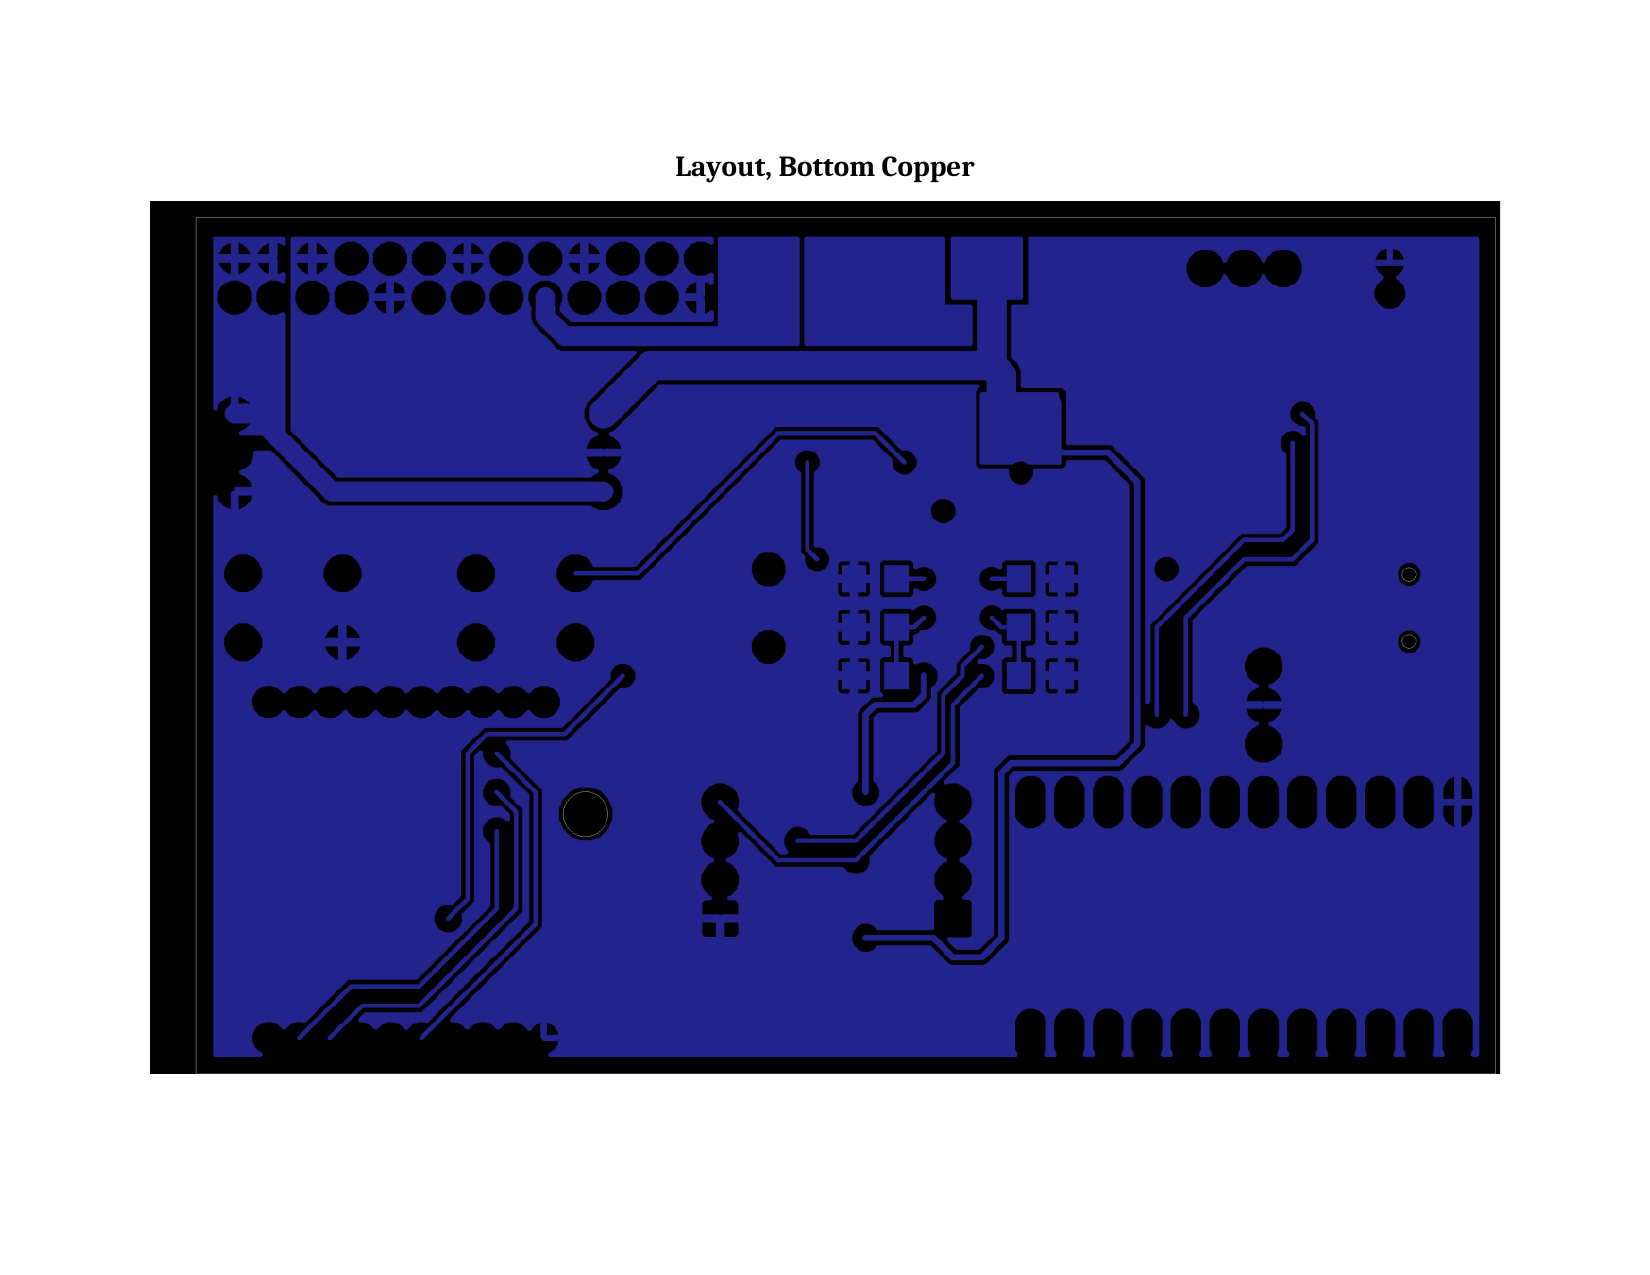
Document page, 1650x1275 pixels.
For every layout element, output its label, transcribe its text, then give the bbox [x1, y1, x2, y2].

subtitle Layout, Bottom Copper [150, 150, 1500, 183]
picture [150, 201, 1500, 1074]
